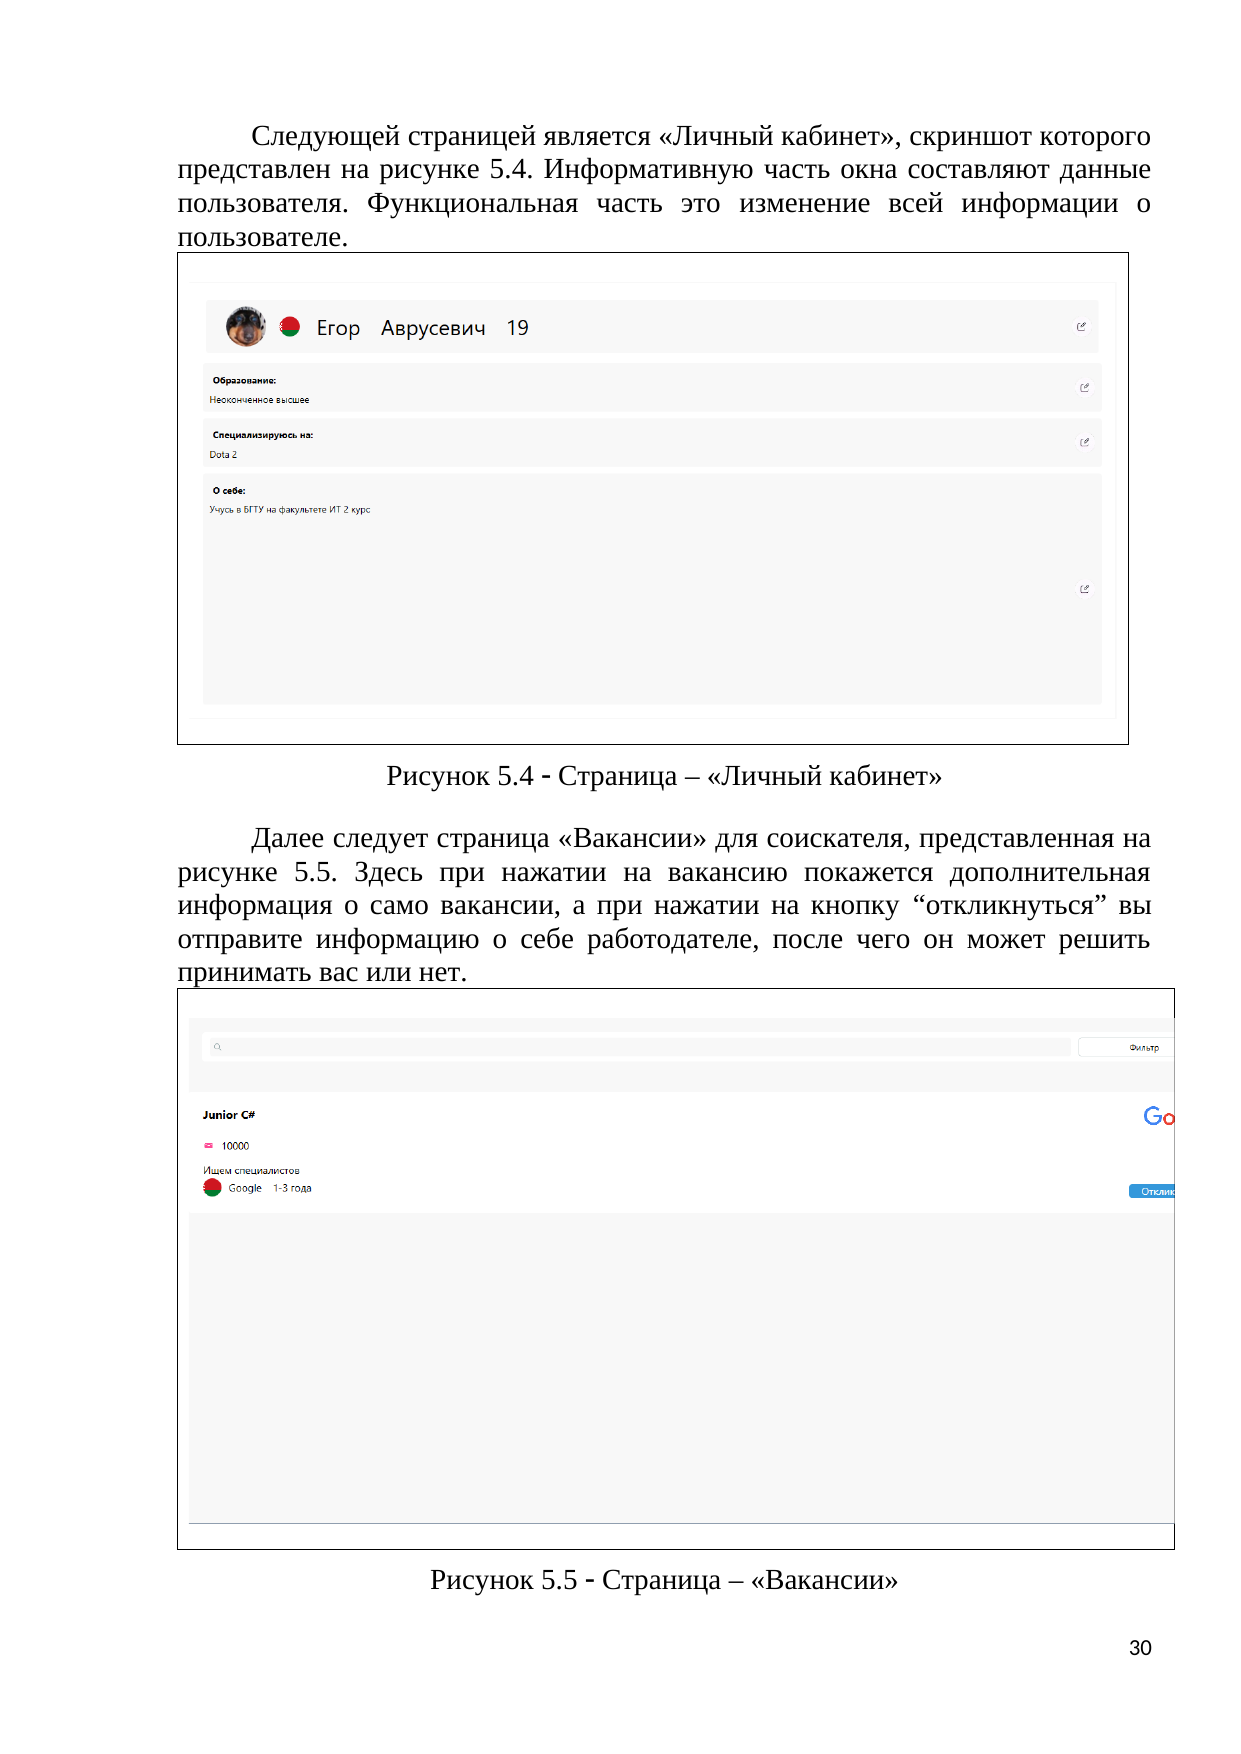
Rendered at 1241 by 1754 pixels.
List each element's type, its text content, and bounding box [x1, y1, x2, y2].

text Рисунок 5.5 Страница – «Вакансии» [177, 1562, 1152, 1596]
picture [188, 1018, 1175, 1524]
text Следующей страницей является «Личный кабинет», скриншот которого представлен на рисунке 5.4. Информативную часть окна составляют данные пользователя. Функциональная часть это изменение всей информации о пользователе. [177, 118, 1152, 252]
text Далее следует страница «Вакансии» для соискателя, представленная на рисунке 5.5. Здесь при нажатии на вакансию покажется дополнительная информация о само вакансии, а при нажатии на кнопку “откликнуться” вы отправите информацию о себе работодателе, после чего он может решить принимать вас или нет. [177, 820, 1152, 988]
picture [189, 282, 1117, 719]
table_header [178, 253, 1128, 744]
table_header [178, 989, 1174, 1549]
text Рисунок 5.4 Страница – «Личный кабинет» [177, 758, 1152, 791]
